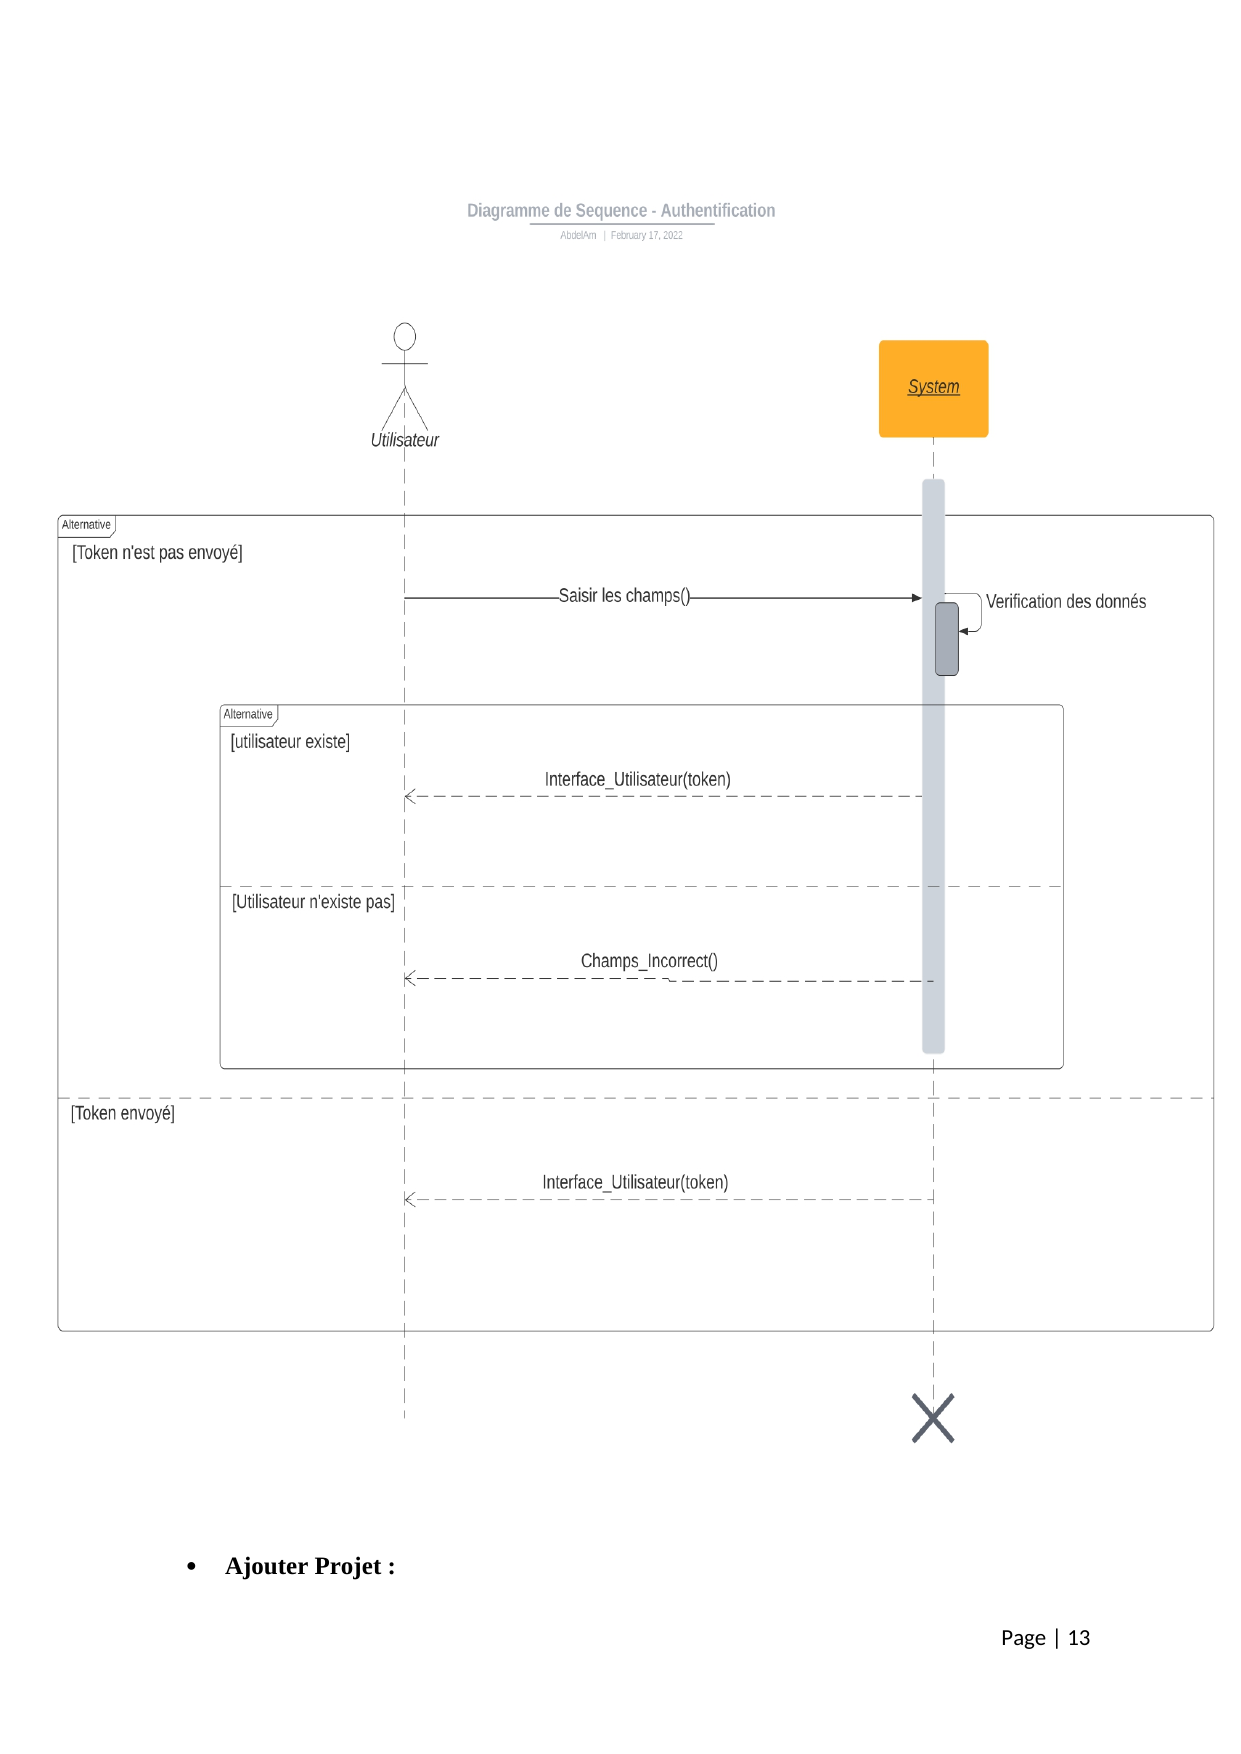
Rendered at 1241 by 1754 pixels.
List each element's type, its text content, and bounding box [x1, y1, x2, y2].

list Ajouter Projet : [187, 1551, 1090, 1580]
picture [0, 180, 1239, 1519]
